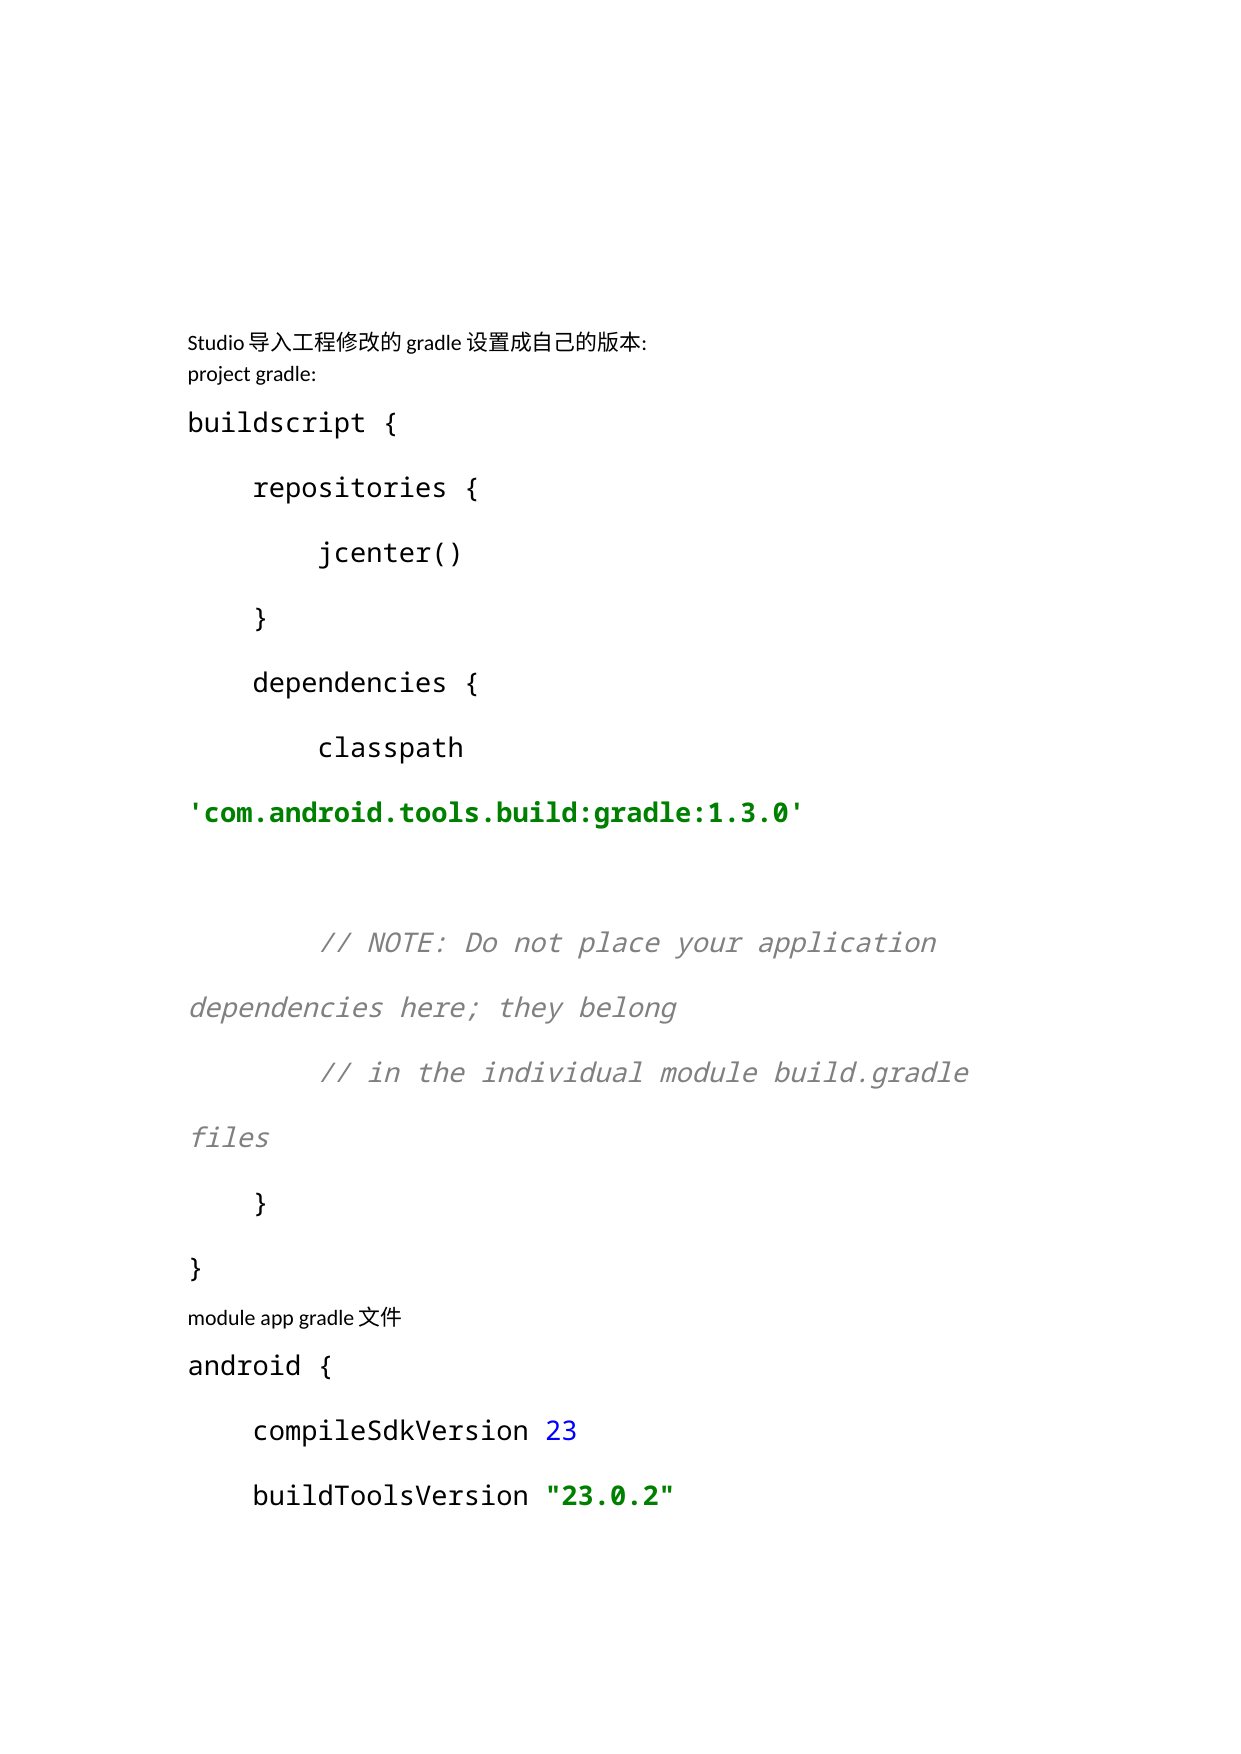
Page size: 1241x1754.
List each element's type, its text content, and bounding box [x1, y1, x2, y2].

text buildscript { repositories { jcenter() } dependencies { classpath 'com.android.tools.build:gradle:1.3.0' // NOTE: Do not place your application dependencies here; they belong // in the individual module build.gradle files } } [187, 389, 1053, 1299]
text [187, 1332, 1053, 1527]
text module app gradle文件 [187, 1299, 1053, 1332]
text Studio导入工程修改的gradle设置成自己的版本: [187, 324, 1053, 357]
text project gradle: [187, 357, 1053, 389]
